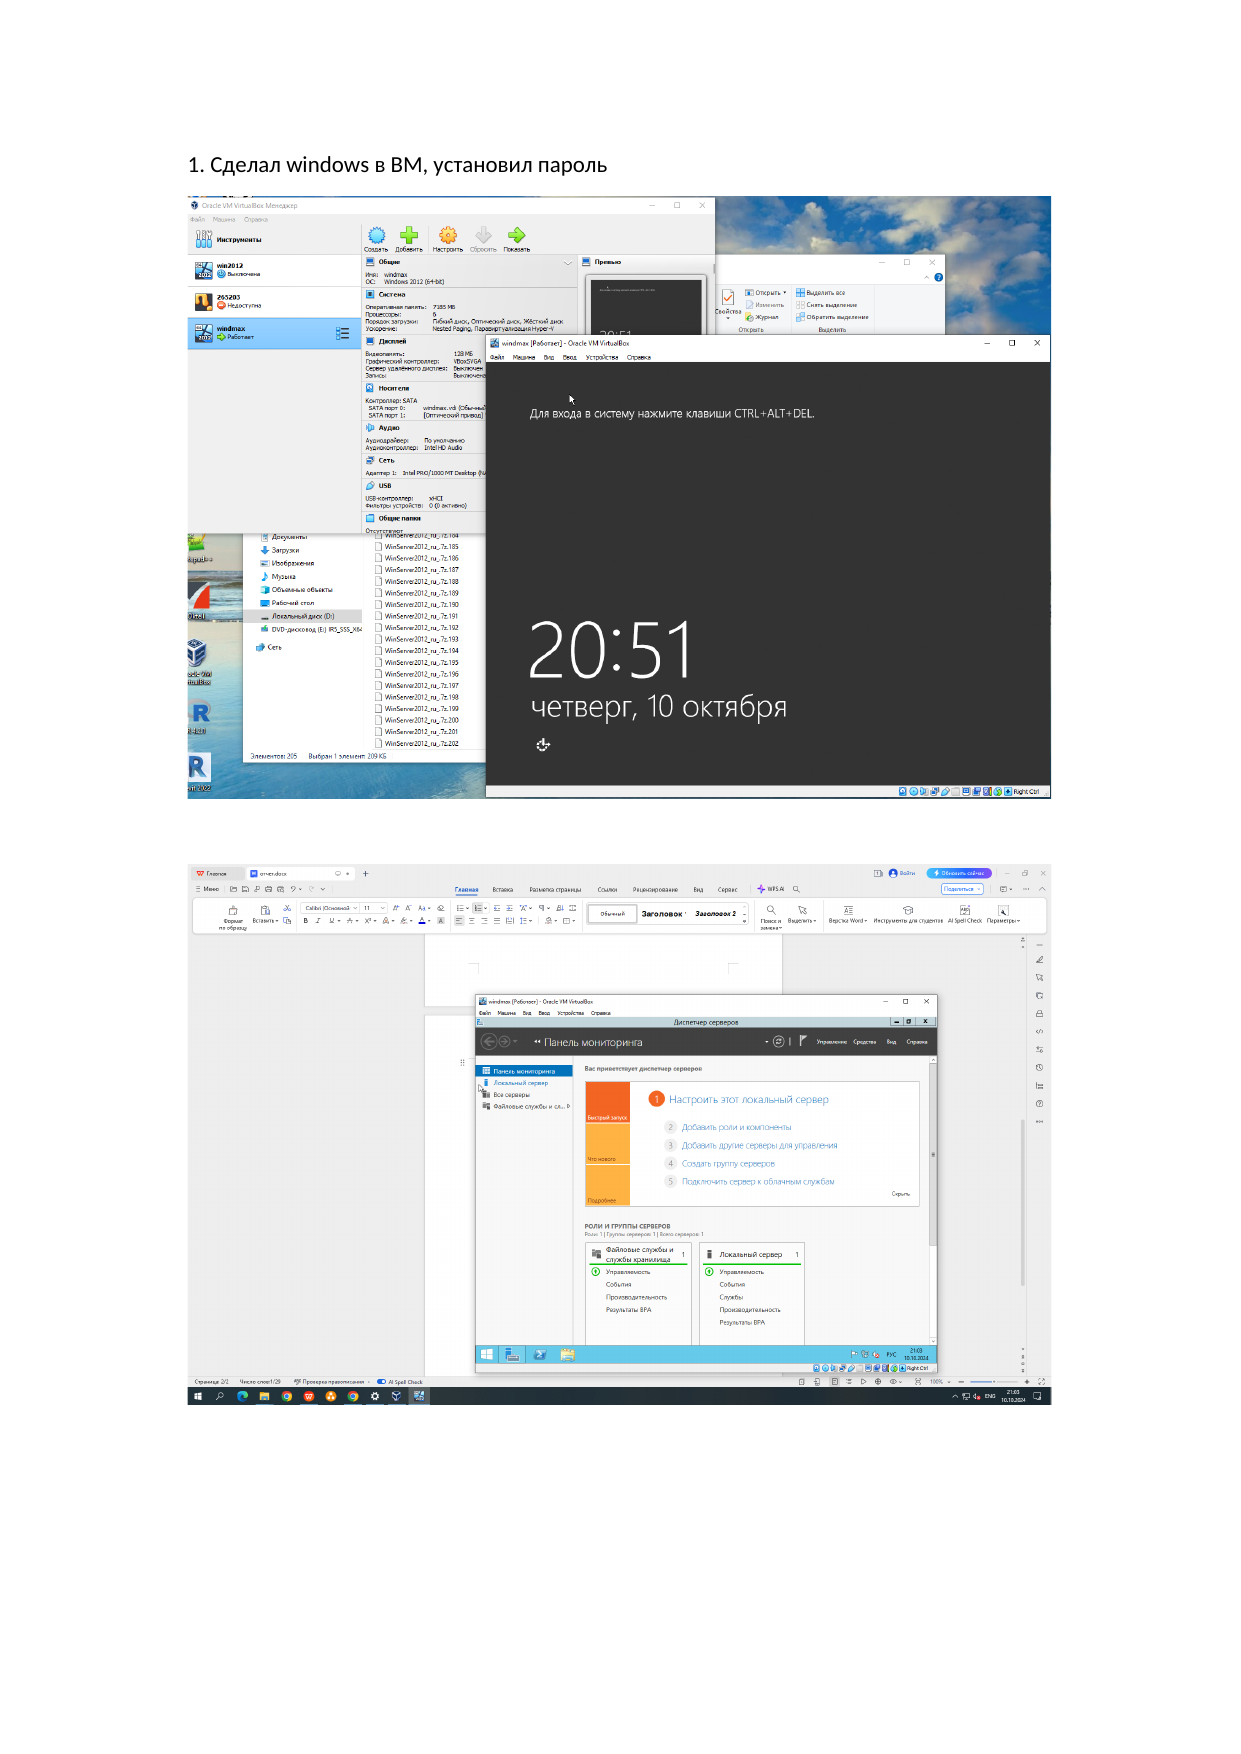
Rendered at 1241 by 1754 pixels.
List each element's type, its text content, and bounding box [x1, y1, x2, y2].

picture [187, 864, 1052, 1405]
list Сделал windows в ВМ, установил пароль [187, 150, 1053, 178]
picture [187, 196, 1052, 799]
